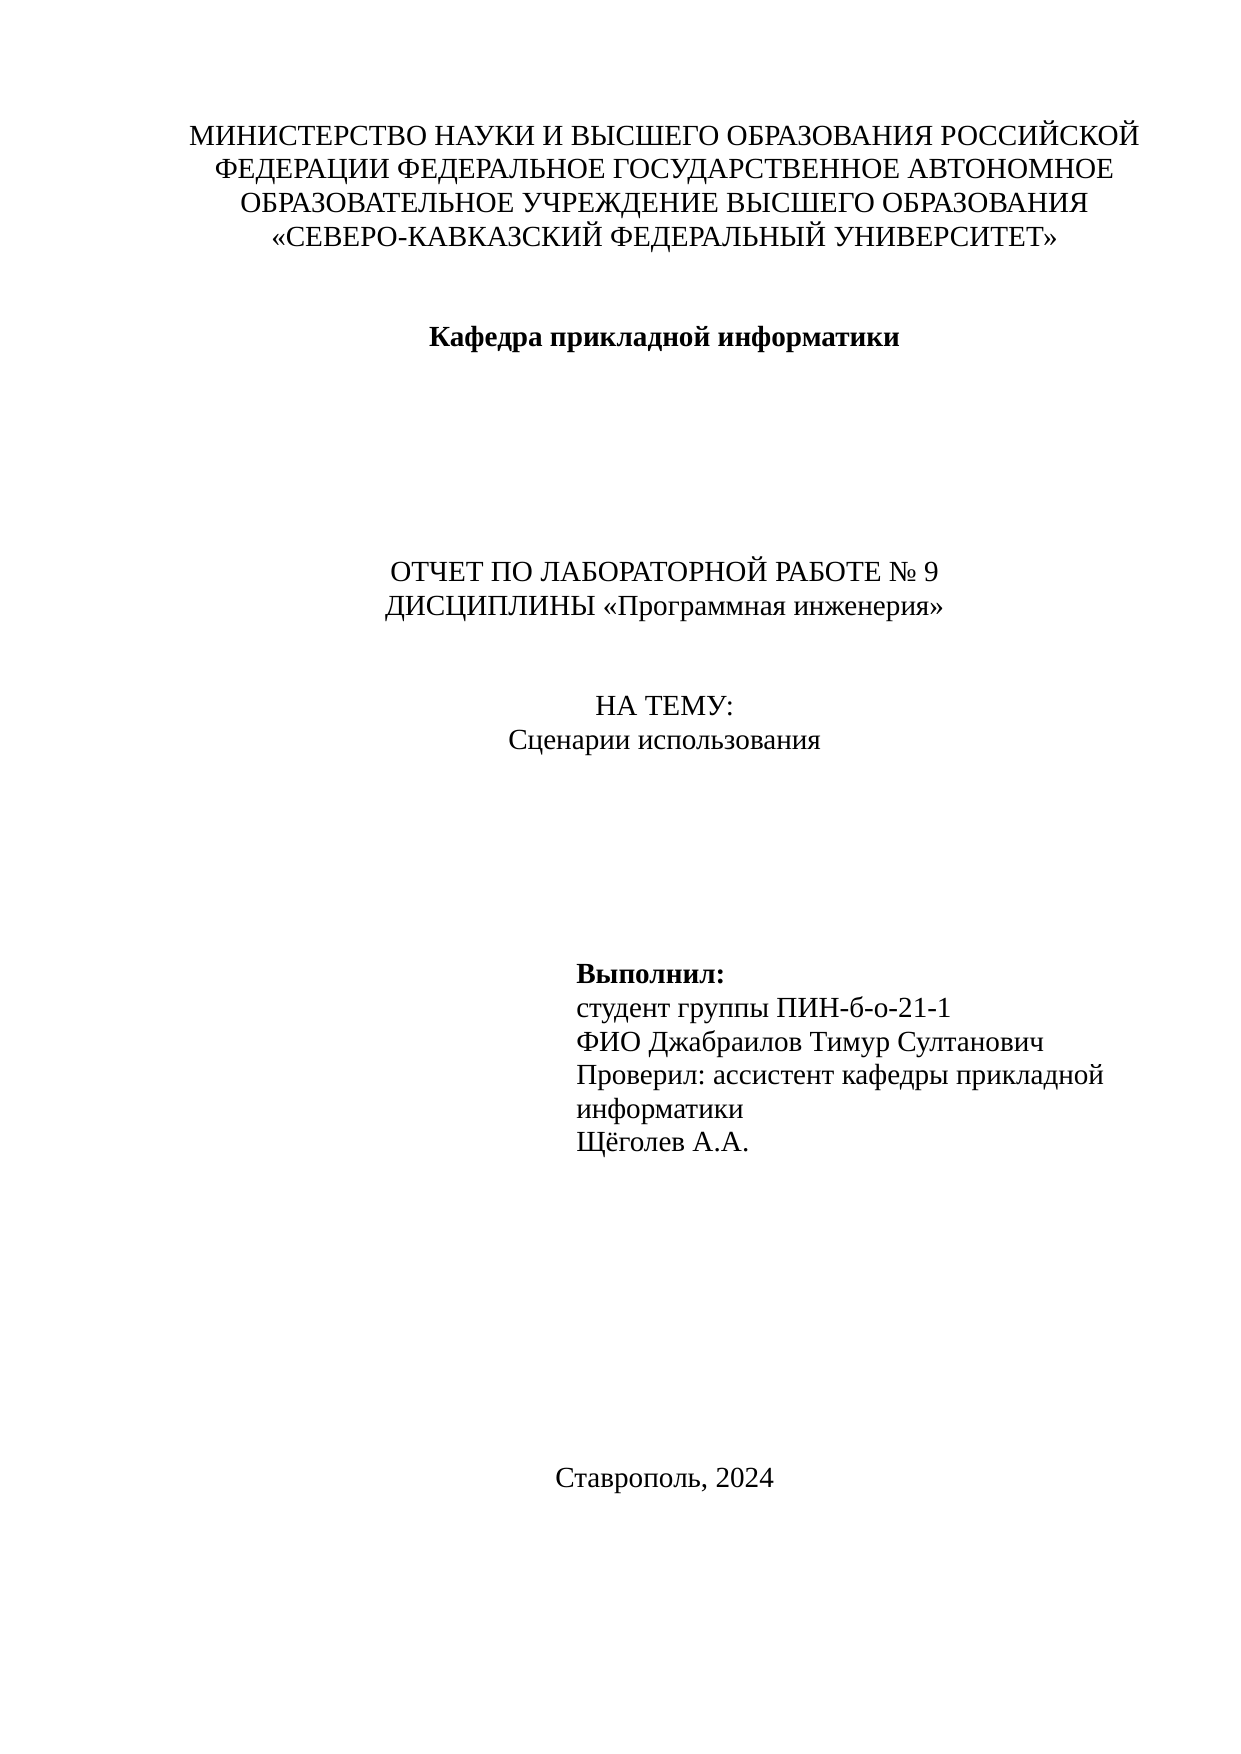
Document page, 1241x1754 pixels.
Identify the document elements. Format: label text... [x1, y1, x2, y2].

text НА ТЕМУ: [177, 688, 1152, 722]
text Выполнил: [576, 957, 1152, 990]
text Сценарии использования [177, 722, 1152, 755]
text МИНИCTEPCTBO НАУКИ И ВЫСШЕГО ОБРАЗОВАНИЯ РОССИЙСКОЙ ФЕДЕРАЦИИ ФЕДЕРАЛЬНОЕ ГОСУДАРСТВЕННОЕ АВТОНОМНОЕ ОБРАЗОВАТЕЛЬНОЕ УЧРЕЖДЕНИЕ ВЫСШЕГО ОБРАЗОВАНИЯ [177, 118, 1152, 219]
text ОТЧЕТ ПО ЛАБОРАТОРНОЙ РАБОТЕ № 9 [177, 554, 1152, 588]
text Проверил: ассистент кафедры прикладной информатики [576, 1057, 1152, 1124]
text Щёголев А.А. [576, 1124, 1152, 1158]
text ФИО Джабраилов Тимур Султанович [576, 1024, 1152, 1057]
text «СЕВЕРО-КАВКАЗСКИЙ ФЕДЕРАЛЬНЫЙ УНИВЕРСИТЕТ» [177, 219, 1152, 252]
text ДИСЦИПЛИНЫ «Программная инженерия» [177, 588, 1152, 621]
text Ставрополь, 2024 [177, 1460, 1152, 1493]
text студент группы ПИН-б-о-21-1 [576, 990, 1152, 1024]
text Кафедра прикладной информатики [177, 319, 1152, 353]
